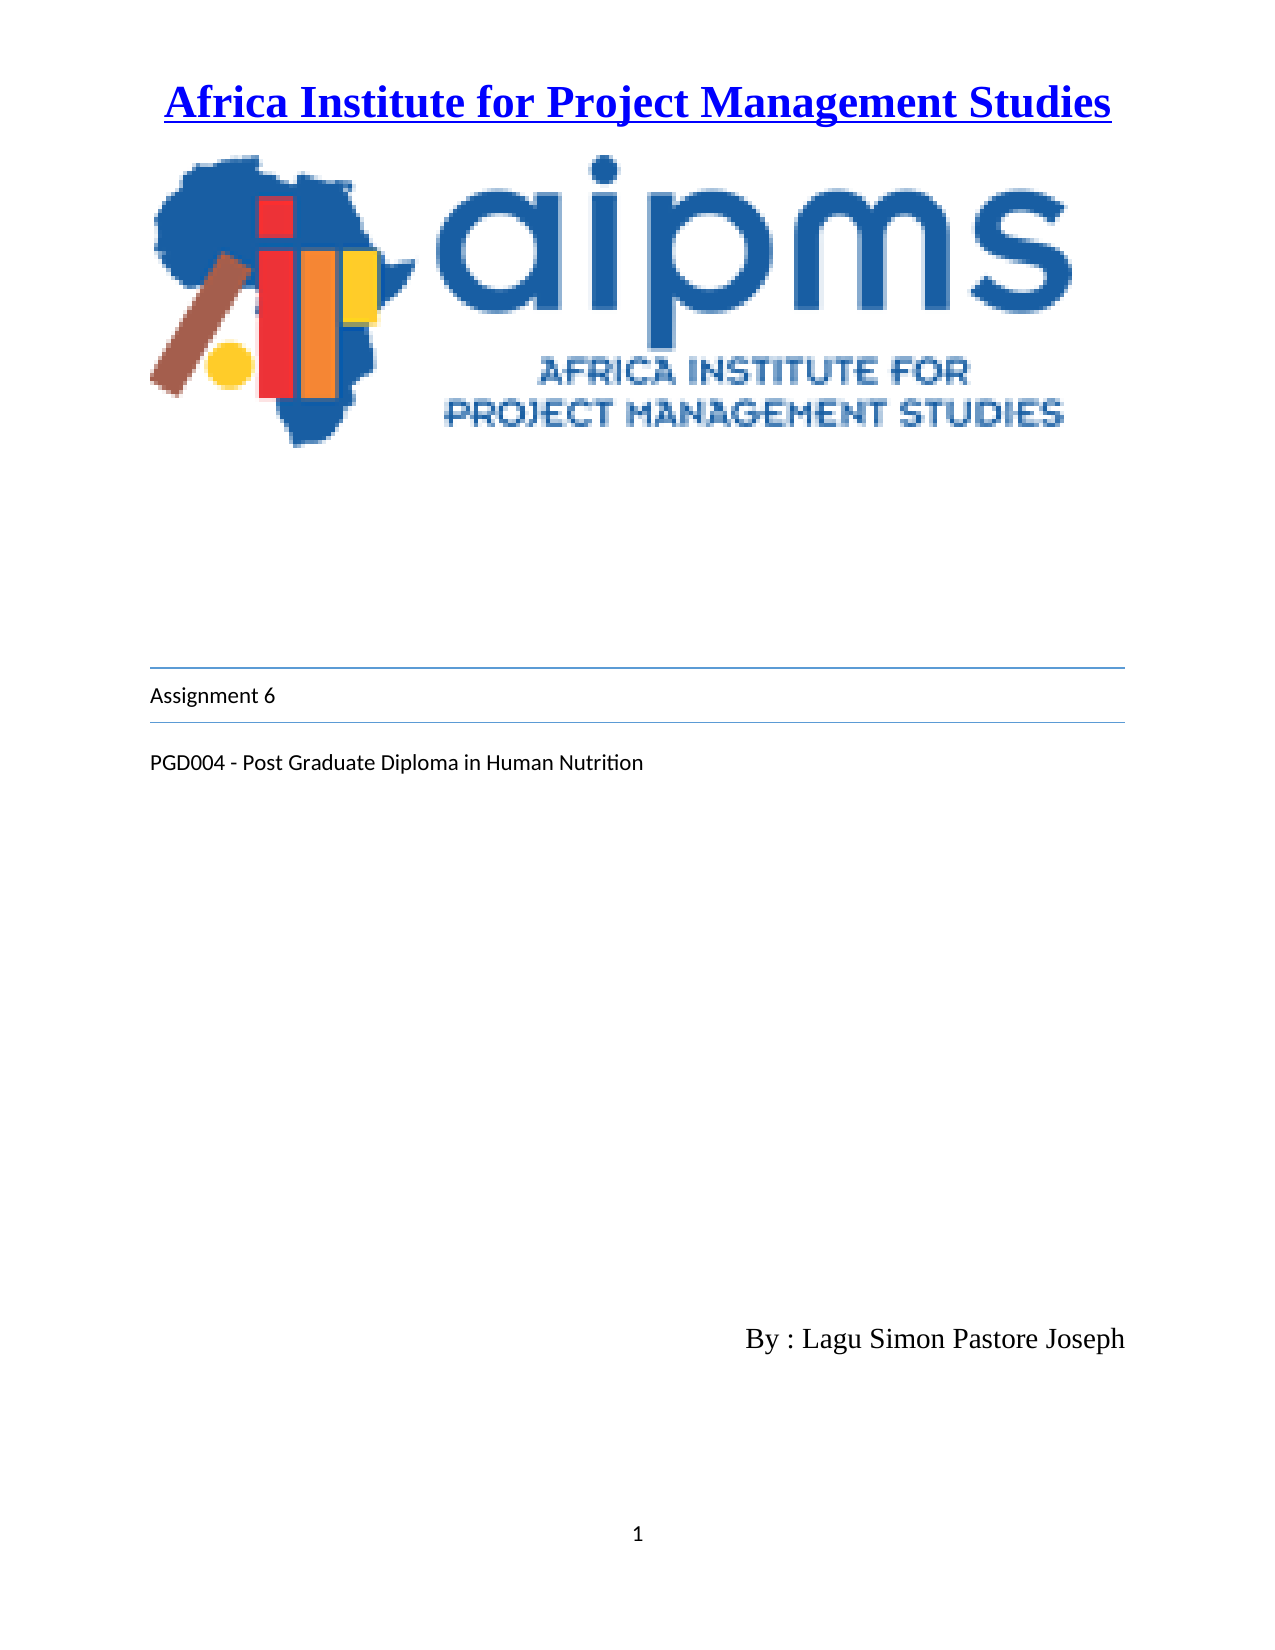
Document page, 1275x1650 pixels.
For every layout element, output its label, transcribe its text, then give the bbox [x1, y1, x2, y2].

text By : Lagu Simon Pastore Joseph [150, 1322, 1125, 1355]
picture [150, 155, 1077, 453]
